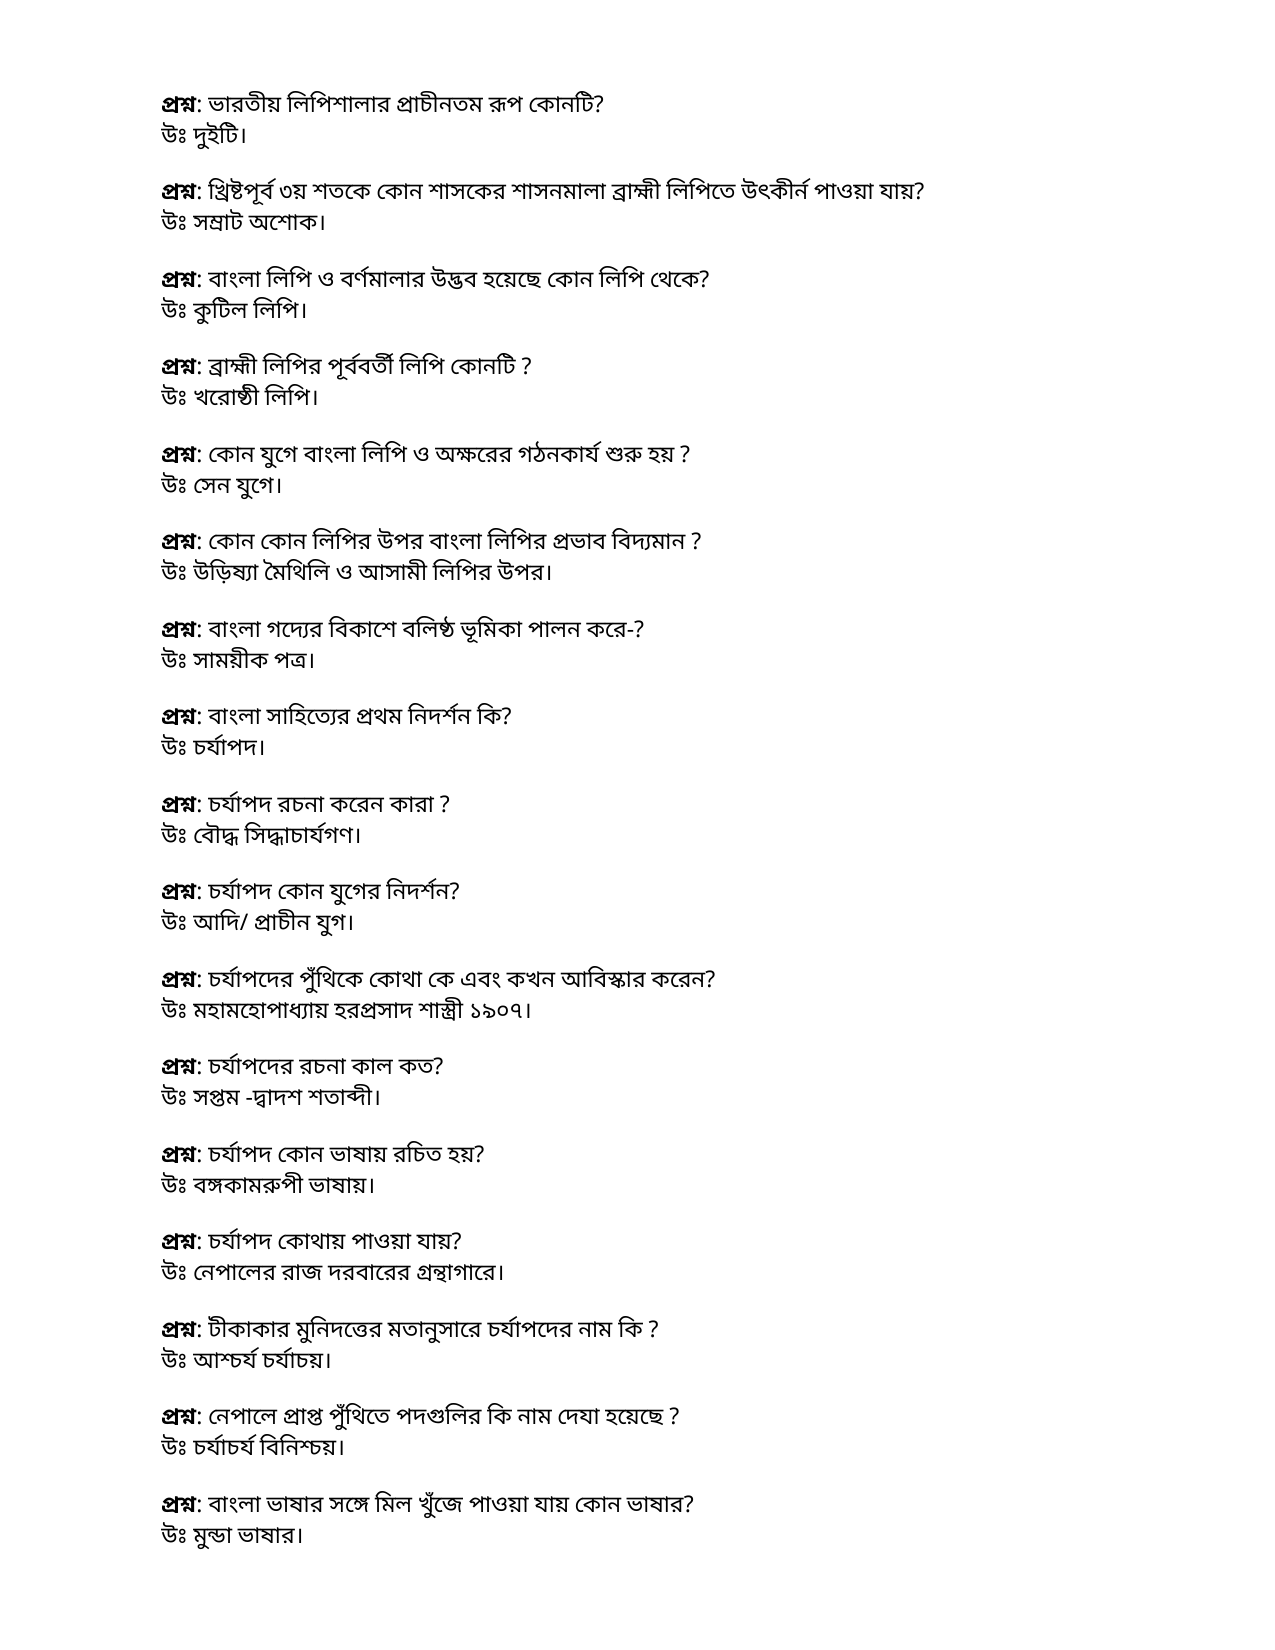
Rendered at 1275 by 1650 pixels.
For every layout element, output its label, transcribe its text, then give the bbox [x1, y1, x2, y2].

table_cell প্রশ্ন: চর্যাপদের রচনা কাল কত? উঃ সপ্তম -দ্বাদশ শতাব্দী। [149, 1038, 1275, 1125]
table_cell প্রশ্ন: চর্যাপদ কোন ভাষায় রচিত হয়? উঃ বঙ্গকামরুপী ভাষায়। [149, 1125, 1275, 1212]
table_cell প্রশ্ন: নেপালে প্রাপ্ত পুঁথিতে পদগুলির কি নাম দেযা হয়েছে ? উঃ চর্যাচর্য বিনিশ্চয়। [149, 1388, 1275, 1475]
table_cell প্রশ্ন: চর্যাপদ কোন যুগের নিদর্শন? উঃ আদি/ প্রাচীন যুগ। [149, 863, 1275, 950]
table_cell প্রশ্ন: কোন যুগে বাংলা লিপি ও অক্ষরের গঠনকার্য শুরু হয় ? উঃ সেন যুগে। [149, 425, 1275, 512]
table_cell প্রশ্ন: ভারতীয় লিপিশালার প্রাচীনতম রূপ কোনটি? উঃ দুইটি। [149, 75, 1275, 162]
table_cell প্রশ্ন: চর্যাপদ কোথায় পাওয়া যায়? উঃ নেপালের রাজ দরবারের গ্রন্থাগারে। [149, 1213, 1275, 1300]
table_cell প্রশ্ন: বাংলা গদ্যের বিকাশে বলিষ্ঠ ভূমিকা পালন করে-? উঃ সাময়ীক পত্র। [149, 600, 1275, 687]
table_cell প্রশ্ন: খ্রিষ্টপূর্ব ৩য় শতকে কোন শাসকের শাসনমালা ব্রাহ্মী লিপিতে উৎকীর্ন পাওয়া যায়? উঃ সম্রাট অশোক। [149, 163, 1275, 250]
table_cell প্রশ্ন: চর্যাপদ রচনা করেন কারা ? উঃ বৌদ্ধ সিদ্ধাচার্যগণ। [149, 775, 1275, 862]
table_cell প্রশ্ন: টীকাকার মুনিদত্তের মতানুসারে চর্যাপদের নাম কি ? উঃ আশ্চর্য চর্যাচয়। [149, 1300, 1275, 1387]
table_cell প্রশ্ন: বাংলা সাহিত্যের প্রথম নিদর্শন কি? উঃ চর্যাপদ। [149, 688, 1275, 775]
table_cell প্রশ্ন: কোন কোন লিপির উপর বাংলা লিপির প্রভাব বিদ্যমান ? উঃ উড়িষ্যা মৈথিলি ও আসামী লিপির উপর। [149, 513, 1275, 600]
table_cell প্রশ্ন: বাংলা লিপি ও বর্ণমালার উদ্ভব হয়েছে কোন লিপি থেকে? উঃ কুটিল লিপি। [149, 250, 1275, 337]
table_cell প্রশ্ন: বাংলা ভাষার সঙ্গে মিল খুঁজে পাওয়া যায় কোন ভাষার? উঃ মুন্ডা ভাষার। [149, 1475, 1275, 1562]
table_cell প্রশ্ন: চর্যাপদের পুঁথিকে কোথা কে এবং কখন আবিস্কার করেন? উঃ মহামহোপাধ্যায় হরপ্রসাদ শাস্ত্রী ১৯০৭। [149, 950, 1275, 1037]
table_cell প্রশ্ন: ব্রাহ্মী লিপির পূর্ববর্তী লিপি কোনটি ? উঃ খরোষ্ঠী লিপি। [149, 338, 1275, 425]
